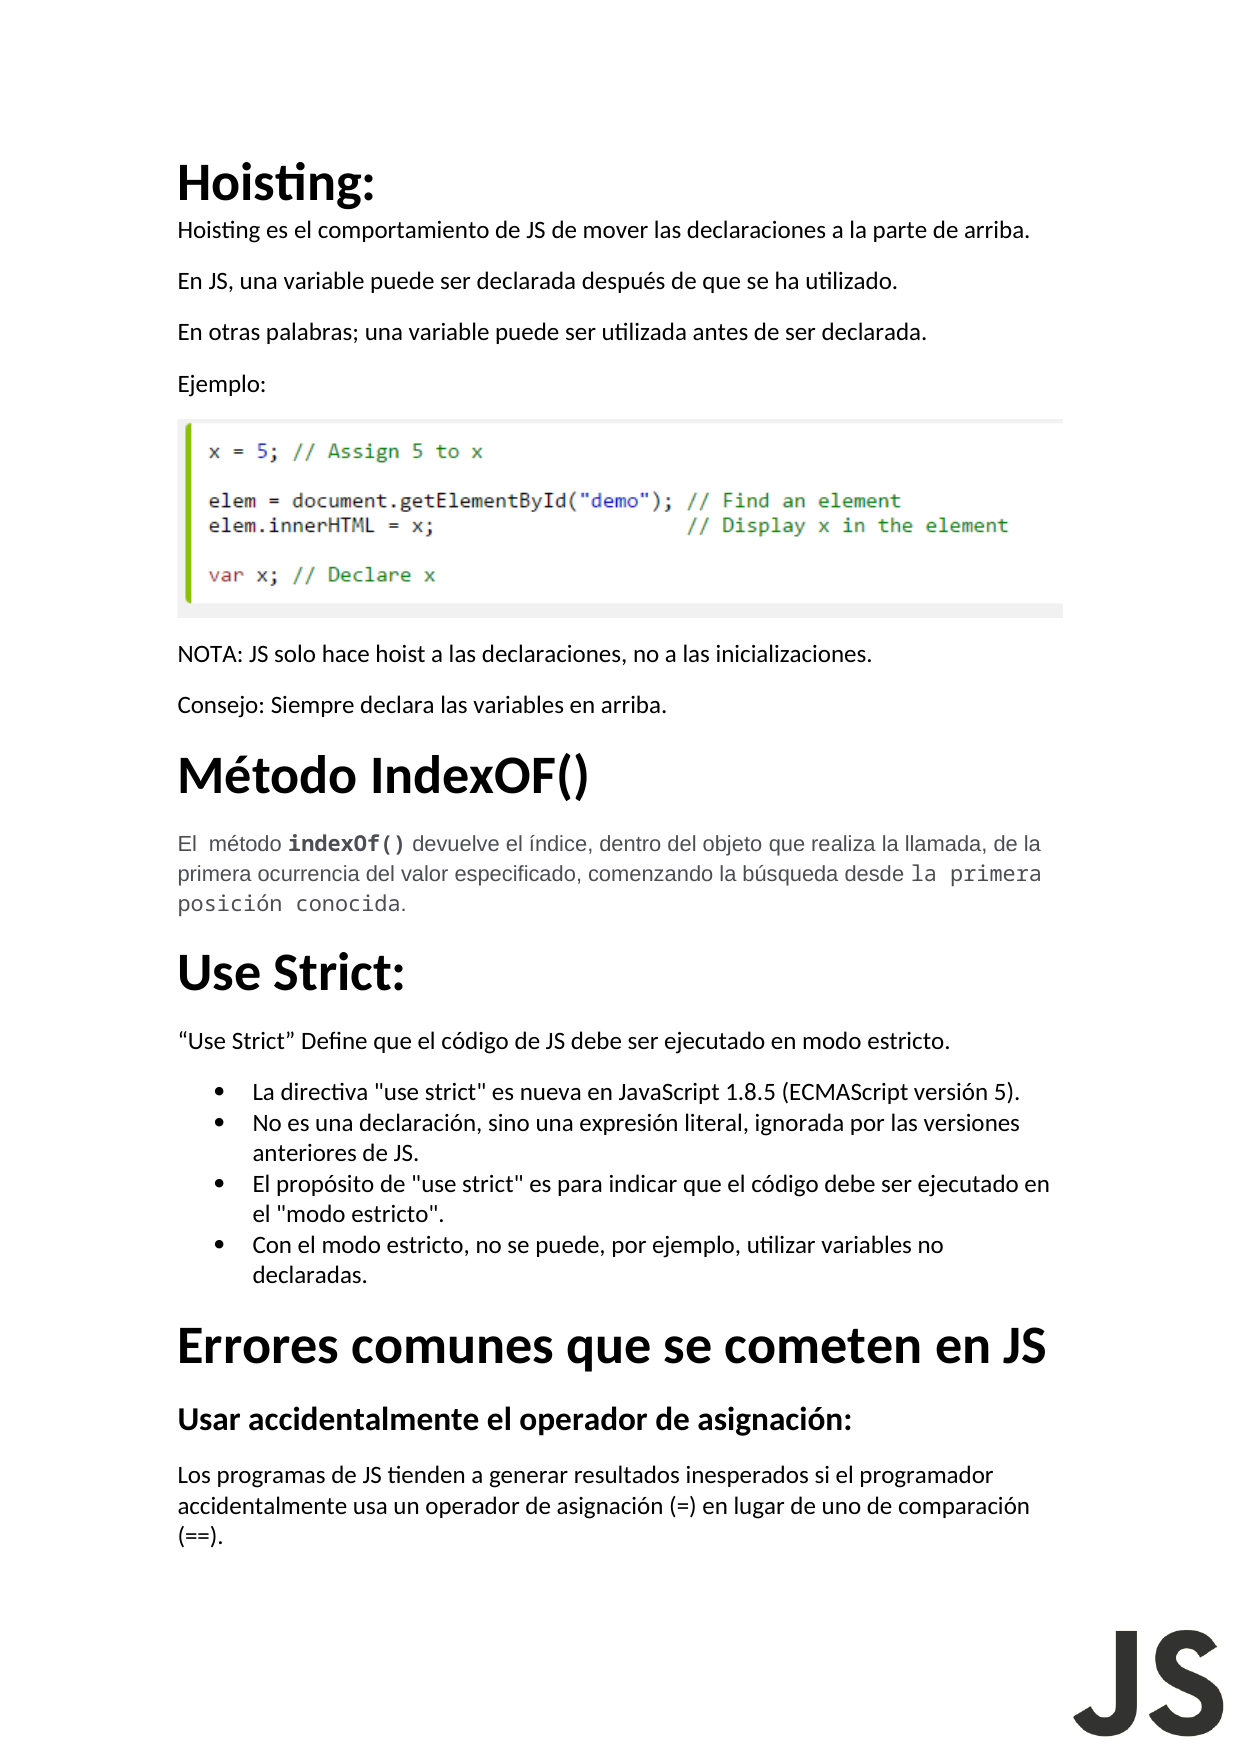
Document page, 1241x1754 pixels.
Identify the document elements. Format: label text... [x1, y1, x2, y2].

text “Use Strict” Define que el código de JS debe ser ejecutado en modo estricto. [177, 1025, 1063, 1056]
text NOTA: JS solo hace hoist a las declaraciones, no a las inicializaciones. [177, 638, 1063, 669]
list Con el modo estricto, no se puede, por ejemplo, utilizar variables no declaradas. [215, 1229, 1063, 1290]
text El método indexOf() devuelve el índice, dentro del objeto que realiza la llamada, de la primera ocurrencia del valor especificado, comenzando la búsqueda desde la primera posición conocida. [177, 828, 1063, 917]
picture [1013, 1527, 1239, 1752]
text Usar accidentalmente el operador de asignación: [177, 1398, 1063, 1439]
text Los programas de JS tienden a generar resultados inesperados si el programador accidentalmente usa un operador de asignación (=) en lugar de uno de comparación (==). [177, 1459, 1063, 1551]
picture [177, 419, 1063, 618]
text Método IndexOF() [177, 741, 1063, 807]
list No es una declaración, sino una expresión literal, ignorada por las versiones anteriores de JS. [215, 1107, 1063, 1168]
text Errores comunes que se cometen en JS [177, 1311, 1063, 1377]
text En otras palabras; una variable puede ser utilizada antes de ser declarada. [177, 316, 1063, 347]
text Consejo: Siempre declara las variables en arriba. [177, 689, 1063, 720]
list El propósito de "use strict" es para indicar que el código debe ser ejecutado en el "modo estricto". [215, 1168, 1063, 1229]
text Ejemplo: [177, 368, 1063, 398]
text Use Strict: [177, 938, 1063, 1004]
text En JS, una variable puede ser declarada después de que se ha utilizado. [177, 265, 1063, 296]
text Hoisting: Hoisting es el comportamiento de JS de mover las declaraciones a la parte de arriba. [177, 148, 1063, 244]
list La directiva "use strict" es nueva en JavaScript 1.8.5 (ECMAScript versión 5). [215, 1076, 1063, 1107]
